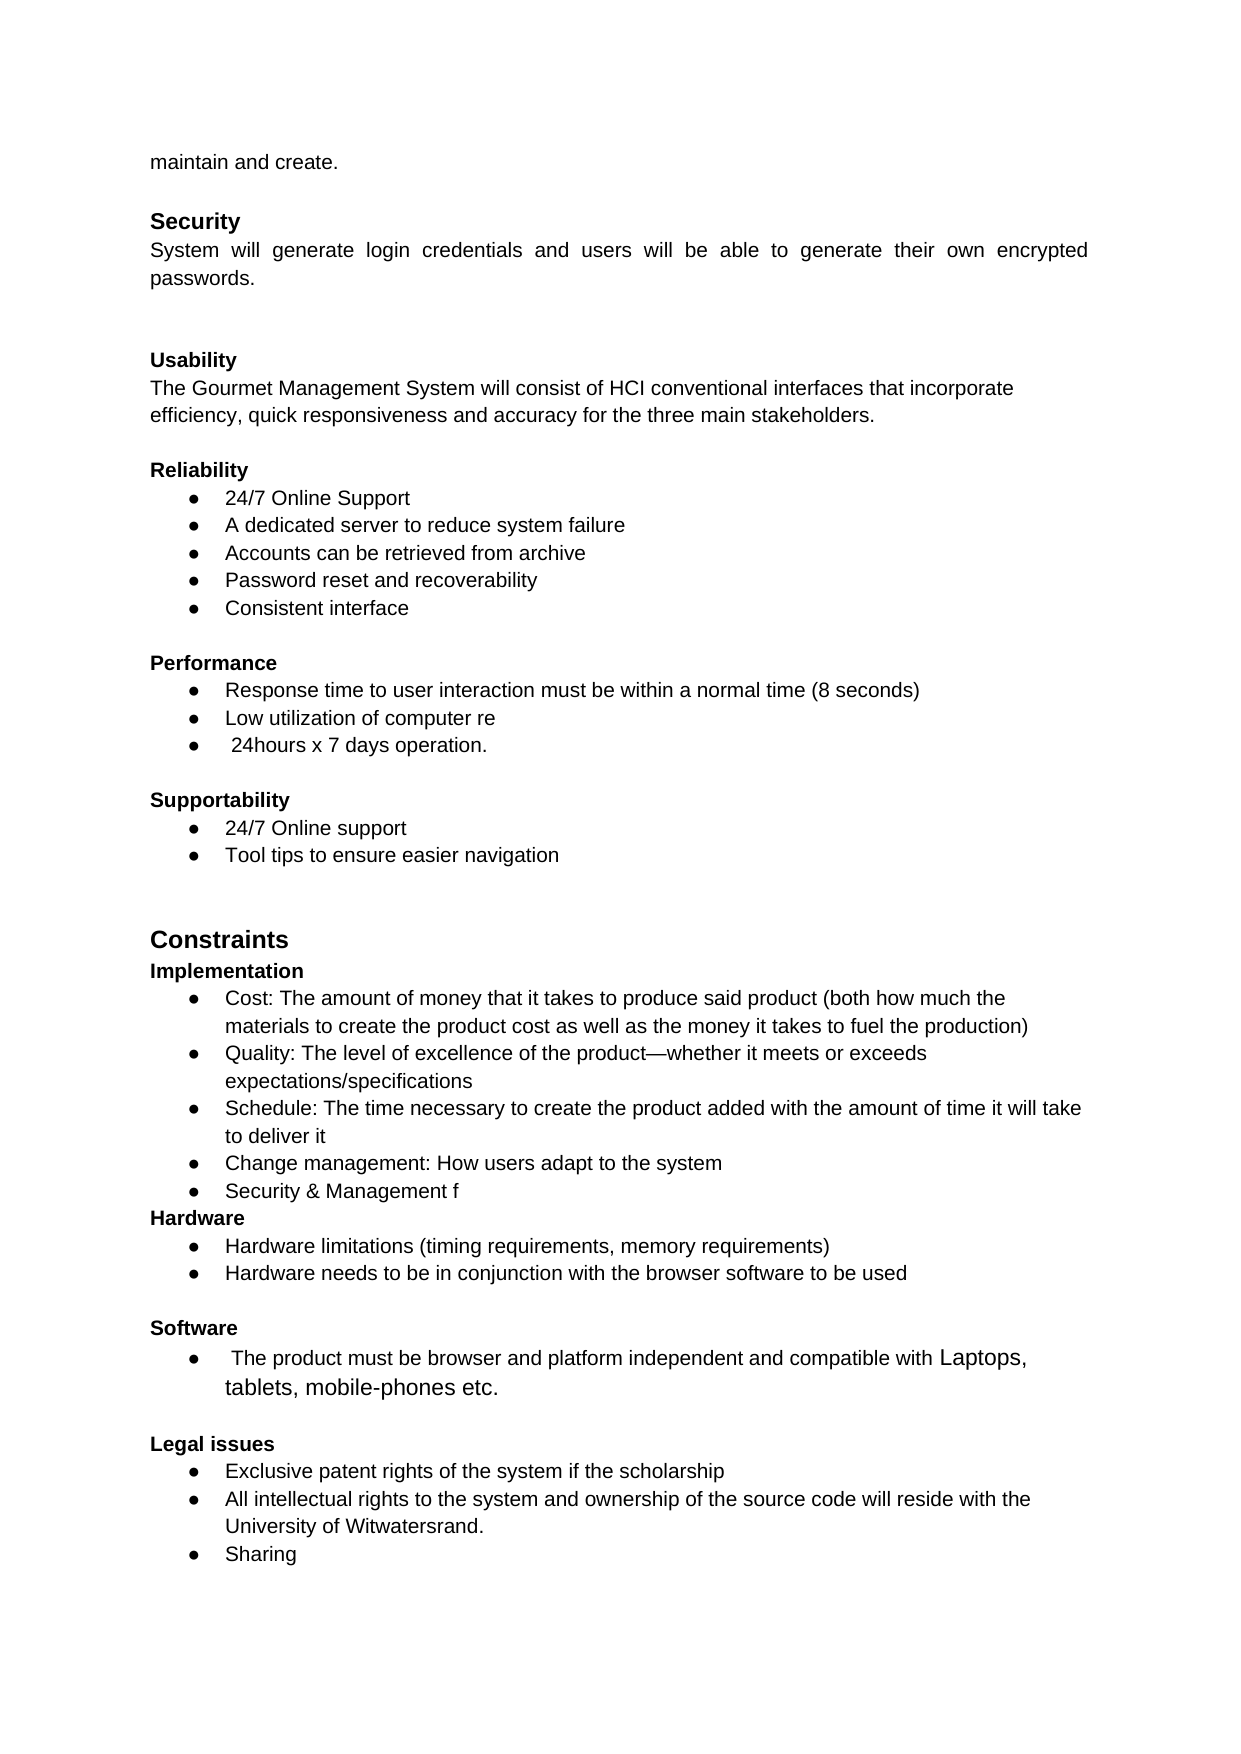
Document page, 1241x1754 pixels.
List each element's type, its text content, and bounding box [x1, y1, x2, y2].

list Tool tips to ensure easier navigation [187, 843, 1090, 867]
list Consistent interface [187, 595, 1090, 619]
text Hardware [150, 1206, 1090, 1230]
text Constraints [150, 925, 1090, 954]
text Security [150, 208, 1090, 234]
list 24/7 Online support [187, 815, 1090, 839]
text Usability [150, 348, 1090, 372]
list Hardware needs to be in conjunction with the browser software to be used [187, 1261, 1090, 1285]
list The product must be browser and platform independent and compatible with Laptops, tablets, mobile-phones etc. [187, 1343, 1090, 1400]
text Supportability [150, 788, 1090, 812]
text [150, 150, 1090, 174]
list Quality: The level of excellence of the product—whether it meets or exceeds expectations/specifications [187, 1041, 1090, 1092]
list 24hours x 7 days operation. [187, 733, 1090, 757]
text Legal issues [150, 1431, 1090, 1455]
list All intellectual rights to the system and ownership of the source code will reside with the University of Witwatersrand. [187, 1486, 1090, 1538]
list Change management: How users adapt to the system [187, 1151, 1090, 1175]
list Low utilization of computer re [187, 705, 1090, 729]
list Security & Management f [187, 1178, 1090, 1202]
text Reliability [150, 458, 1090, 482]
list Hardware limitations (timing requirements, memory requirements) [187, 1233, 1090, 1257]
list A dedicated server to reduce system failure [187, 513, 1090, 537]
text Software [150, 1316, 1090, 1340]
list Accounts can be retrieved from archive [187, 540, 1090, 564]
text The Gourmet Management System will consist of HCI conventional interfaces that incorporate efficiency, quick responsiveness and accuracy for the three main stakeholders. [150, 375, 1090, 427]
text System will generate login credentials and users will be able to generate their own encrypted passwords. [150, 238, 1090, 289]
list Exclusive patent rights of the system if the scholarship [187, 1459, 1090, 1483]
list Schedule: The time necessary to create the product added with the amount of time it will take to deliver it [187, 1096, 1090, 1147]
list Sharing [187, 1541, 1090, 1565]
list 24/7 Online Support [187, 485, 1090, 509]
text Performance [150, 650, 1090, 674]
list Response time to user interaction must be within a normal time (8 seconds) [187, 678, 1090, 702]
list Password reset and recoverability [187, 568, 1090, 592]
list Cost: The amount of money that it takes to produce said product (both how much the materials to create the product cost as well as the money it takes to fuel the production) [187, 986, 1090, 1037]
text Implementation [150, 958, 1090, 982]
